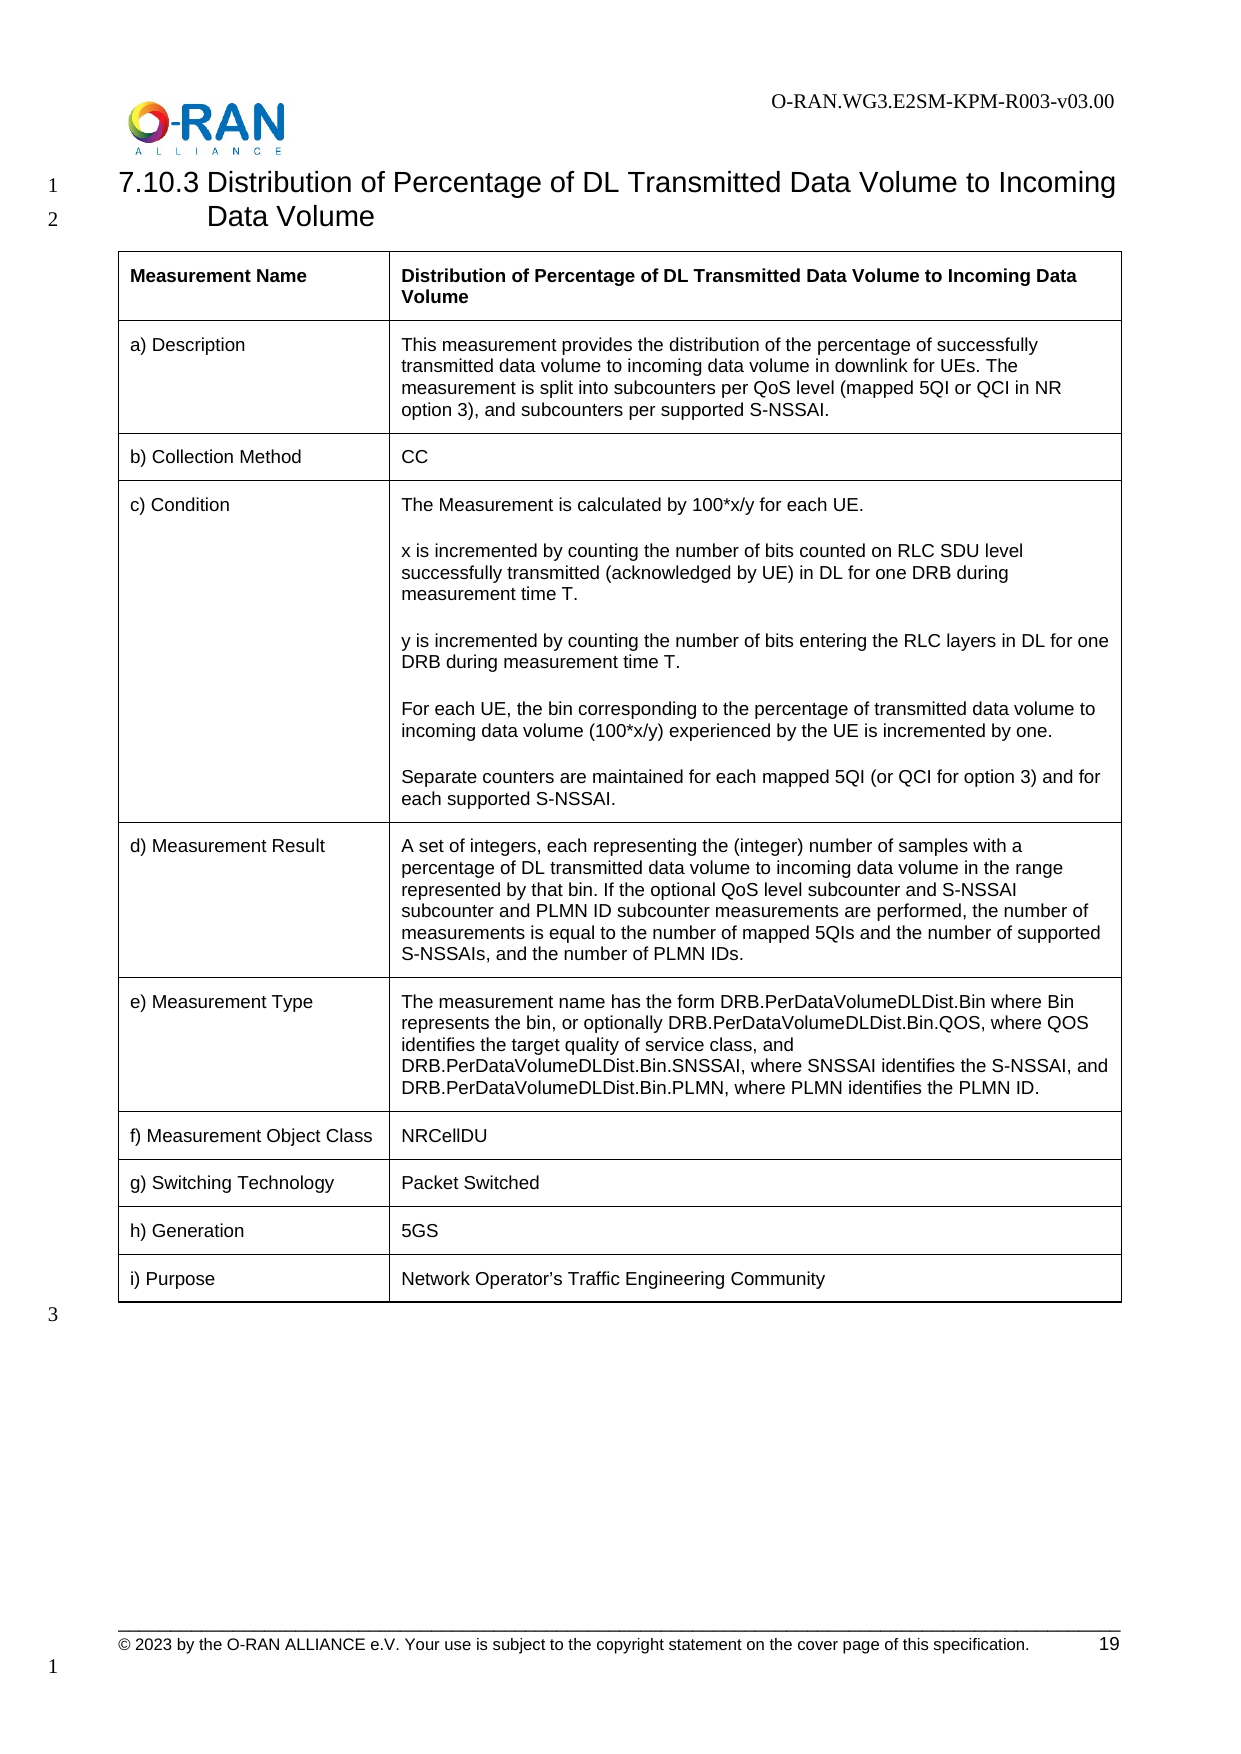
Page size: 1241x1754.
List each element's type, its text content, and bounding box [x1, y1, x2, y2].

table_cell Network Operator’s Traffic Engineering Community [390, 1255, 1121, 1301]
picture [118, 88, 298, 166]
table_cell a) Description [119, 321, 389, 432]
table_cell This measurement provides the distribution of the percentage of successfully transmitted data volume to incoming data volume in downlink for UEs. The measurement is split into subcounters per QoS level (mapped 5QI or QCI in NR option 3), and subcounters per supported S-NSSAI. [390, 321, 1121, 432]
table_cell c) Condition [119, 481, 389, 822]
table_cell i) Purpose [119, 1255, 389, 1301]
table_cell f) Measurement Object Class [119, 1112, 389, 1158]
table_cell CC [390, 434, 1121, 480]
table_header Measurement Name [119, 252, 389, 320]
table_cell The Measurement is calculated by 100*x/y for each UE. x is incremented by counting the number of bits counted on RLC SDU level successfully transmitted (acknowledged by UE) in DL for one DRB during measurement time T. y is incremented by counting the number of bits entering the RLC layers in DL for one DRB during measurement time T. For each UE, the bin corresponding to the percentage of transmitted data volume to incoming data volume (100*x/y) experienced by the UE is incremented by one. Separate counters are maintained for each mapped 5QI (or QCI for option 3) and for each supported S-NSSAI. [390, 481, 1121, 822]
table_header Distribution of Percentage of DL Transmitted Data Volume to Incoming Data Volume [390, 252, 1121, 320]
subtitle 7.10.3 Distribution of Percentage of DL Transmitted Data Volume to Incoming Data Volume [118, 165, 1122, 232]
table_cell b) Collection Method [119, 434, 389, 480]
table_cell h) Generation [119, 1207, 389, 1254]
table_cell e) Measurement Type [119, 978, 389, 1111]
table_cell NRCellDU [390, 1112, 1121, 1158]
table_cell A set of integers, each representing the (integer) number of samples with a percentage of DL transmitted data volume to incoming data volume in the range represented by that bin. If the optional QoS level subcounter and S-NSSAI subcounter and PLMN ID subcounter measurements are performed, the number of measurements is equal to the number of mapped 5QIs and the number of supported S-NSSAIs, and the number of PLMN IDs. [390, 823, 1121, 977]
table_cell Packet Switched [390, 1160, 1121, 1206]
table_cell d) Measurement Result [119, 823, 389, 977]
table_cell The measurement name has the form DRB.PerDataVolumeDLDist.Bin where Bin represents the bin, or optionally DRB.PerDataVolumeDLDist.Bin.QOS, where QOS identifies the target quality of service class, and DRB.PerDataVolumeDLDist.Bin.SNSSAI, where SNSSAI identifies the S-NSSAI, and DRB.PerDataVolumeDLDist.Bin.PLMN, where PLMN identifies the PLMN ID. [390, 978, 1121, 1111]
table_cell g) Switching Technology [119, 1160, 389, 1206]
table_cell 5GS [390, 1207, 1121, 1254]
